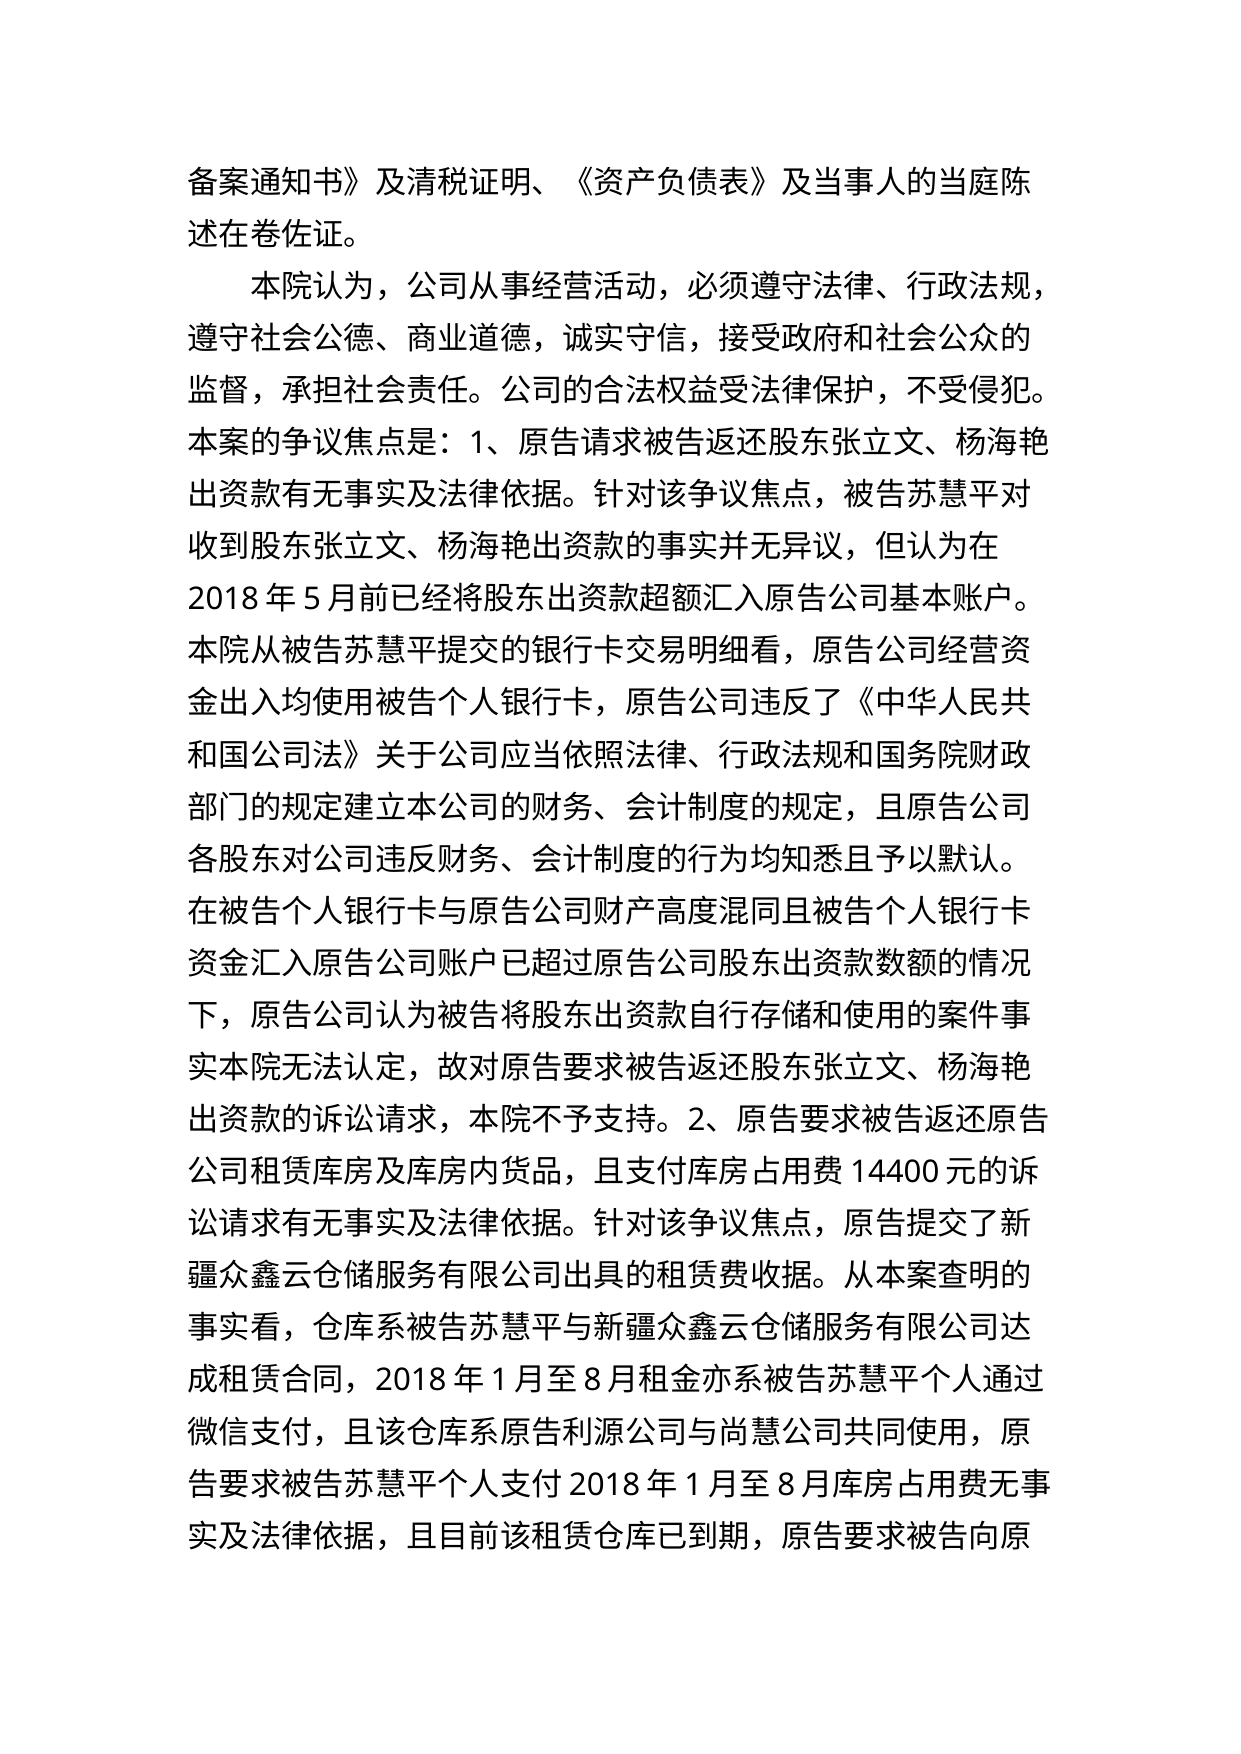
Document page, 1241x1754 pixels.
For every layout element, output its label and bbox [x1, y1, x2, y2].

text [187, 150, 1053, 254]
text [187, 254, 1053, 1556]
